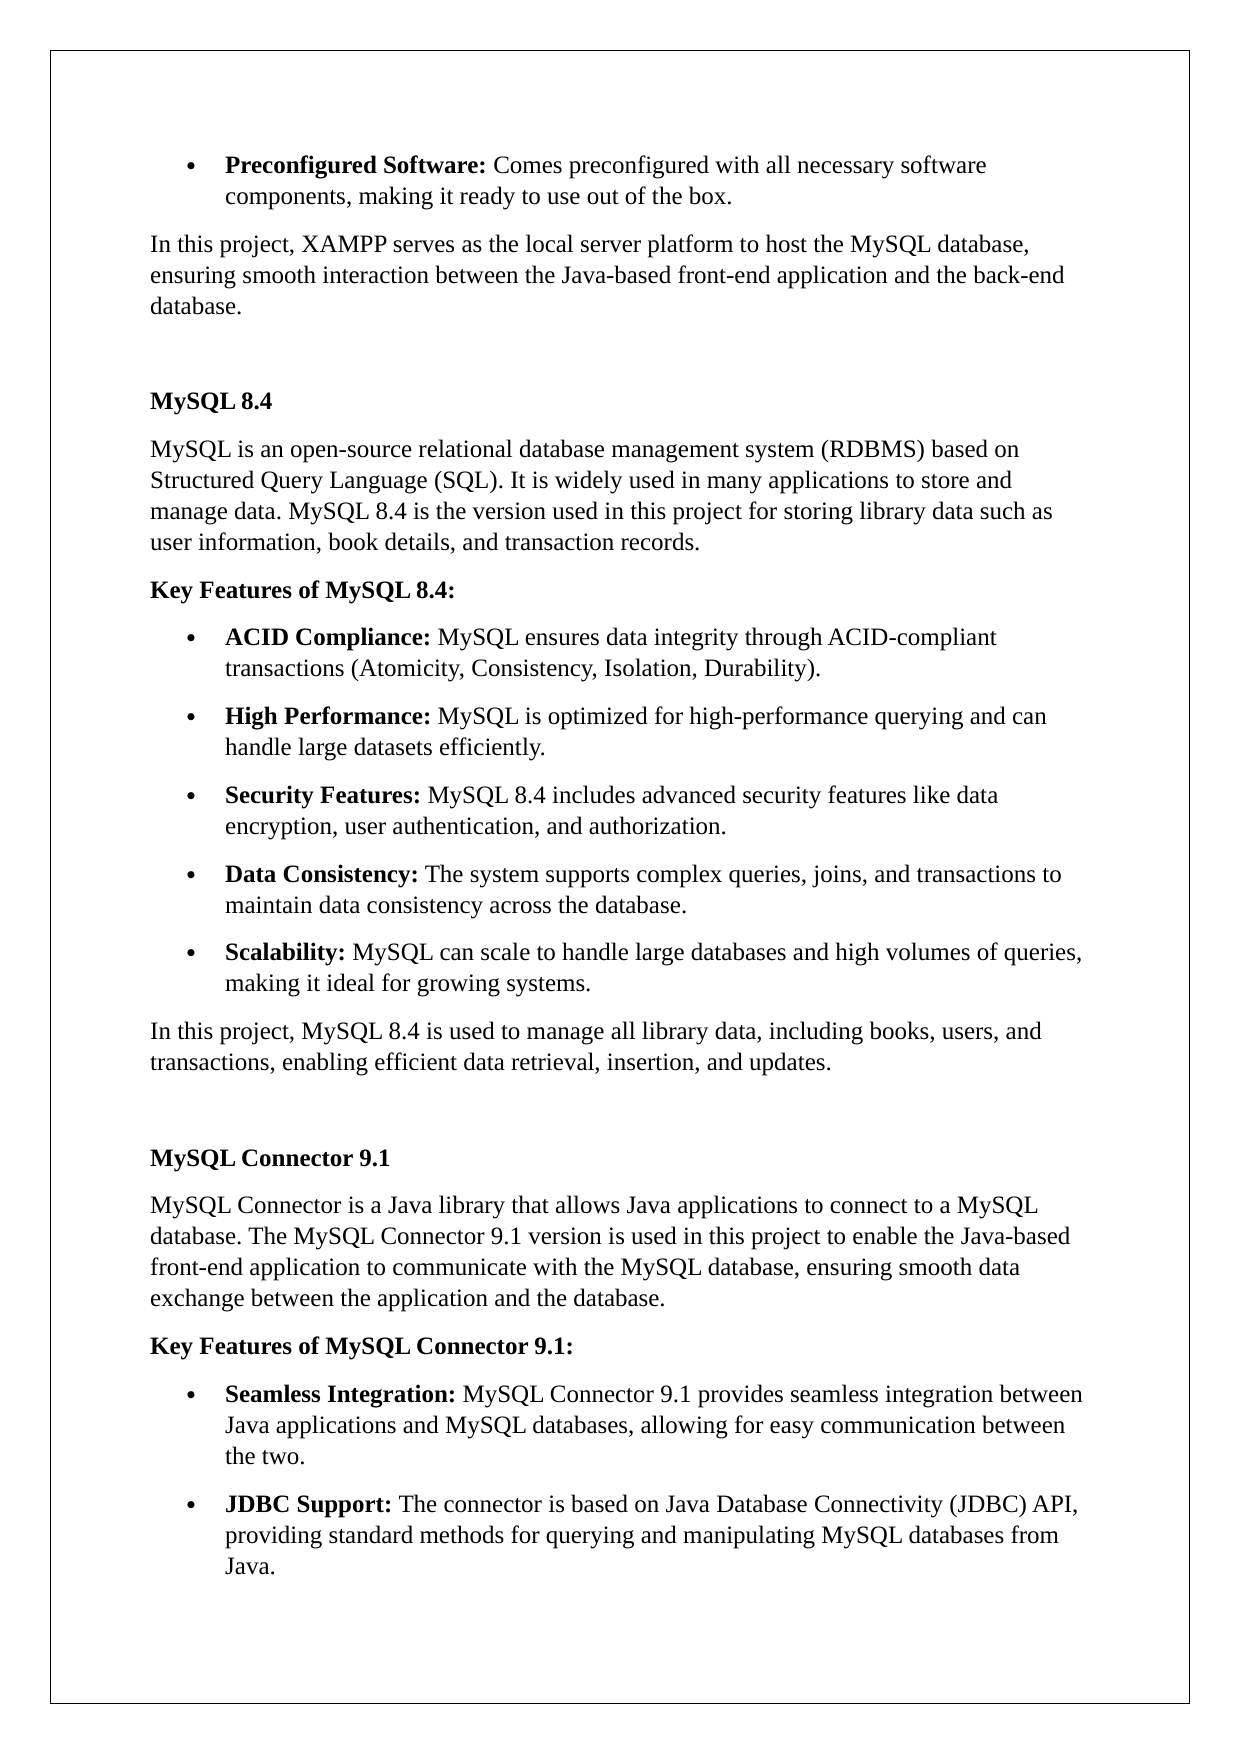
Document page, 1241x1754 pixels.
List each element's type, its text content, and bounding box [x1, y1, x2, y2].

text MySQL 8.4 [150, 386, 1090, 415]
list Seamless Integration: MySQL Connector 9.1 provides seamless integration between Java applications and MySQL databases, allowing for easy communication between the two. [187, 1379, 1090, 1470]
text In this project, XAMPP serves as the local server platform to host the MySQL database, ensuring smooth interaction between the Java-based front-end application and the back-end database. [150, 229, 1090, 319]
list Scalability: MySQL can scale to handle large databases and high volumes of queries, making it ideal for growing systems. [187, 937, 1090, 997]
text MySQL is an open-source relational database management system (RDBMS) based on Structured Query Language (SQL). It is widely used in many applications to store and manage data. MySQL 8.4 is the version used in this project for storing library data such as user information, book details, and transaction records. [150, 434, 1090, 556]
text Key Features of MySQL Connector 9.1: [150, 1331, 1090, 1360]
list Preconfigured Software: Comes preconfigured with all necessary software components, making it ready to use out of the box. [187, 150, 1090, 210]
list JDBC Support: The connector is based on Java Database Connectivity (JDBC) API, providing standard methods for querying and manipulating MySQL databases from Java. [187, 1489, 1090, 1579]
text MySQL Connector 9.1 [150, 1143, 1090, 1171]
list ACID Compliance: MySQL ensures data integrity through ACID-compliant transactions (Atomicity, Consistency, Isolation, Durability). [187, 622, 1090, 682]
text MySQL Connector is a Java library that allows Java applications to connect to a MySQL database. The MySQL Connector 9.1 version is used in this project to enable the Java-based front-end application to communicate with the MySQL database, ensuring smooth data exchange between the application and the database. [150, 1190, 1090, 1312]
list High Performance: MySQL is optimized for high-performance querying and can handle large datasets efficiently. [187, 701, 1090, 761]
text In this project, MySQL 8.4 is used to manage all library data, including books, users, and transactions, enabling efficient data retrieval, insertion, and updates. [150, 1016, 1090, 1076]
list Data Consistency: The system supports complex queries, joins, and transactions to maintain data consistency across the database. [187, 859, 1090, 918]
text Key Features of MySQL 8.4: [150, 575, 1090, 603]
list Security Features: MySQL 8.4 includes advanced security features like data encryption, user authentication, and authorization. [187, 780, 1090, 840]
